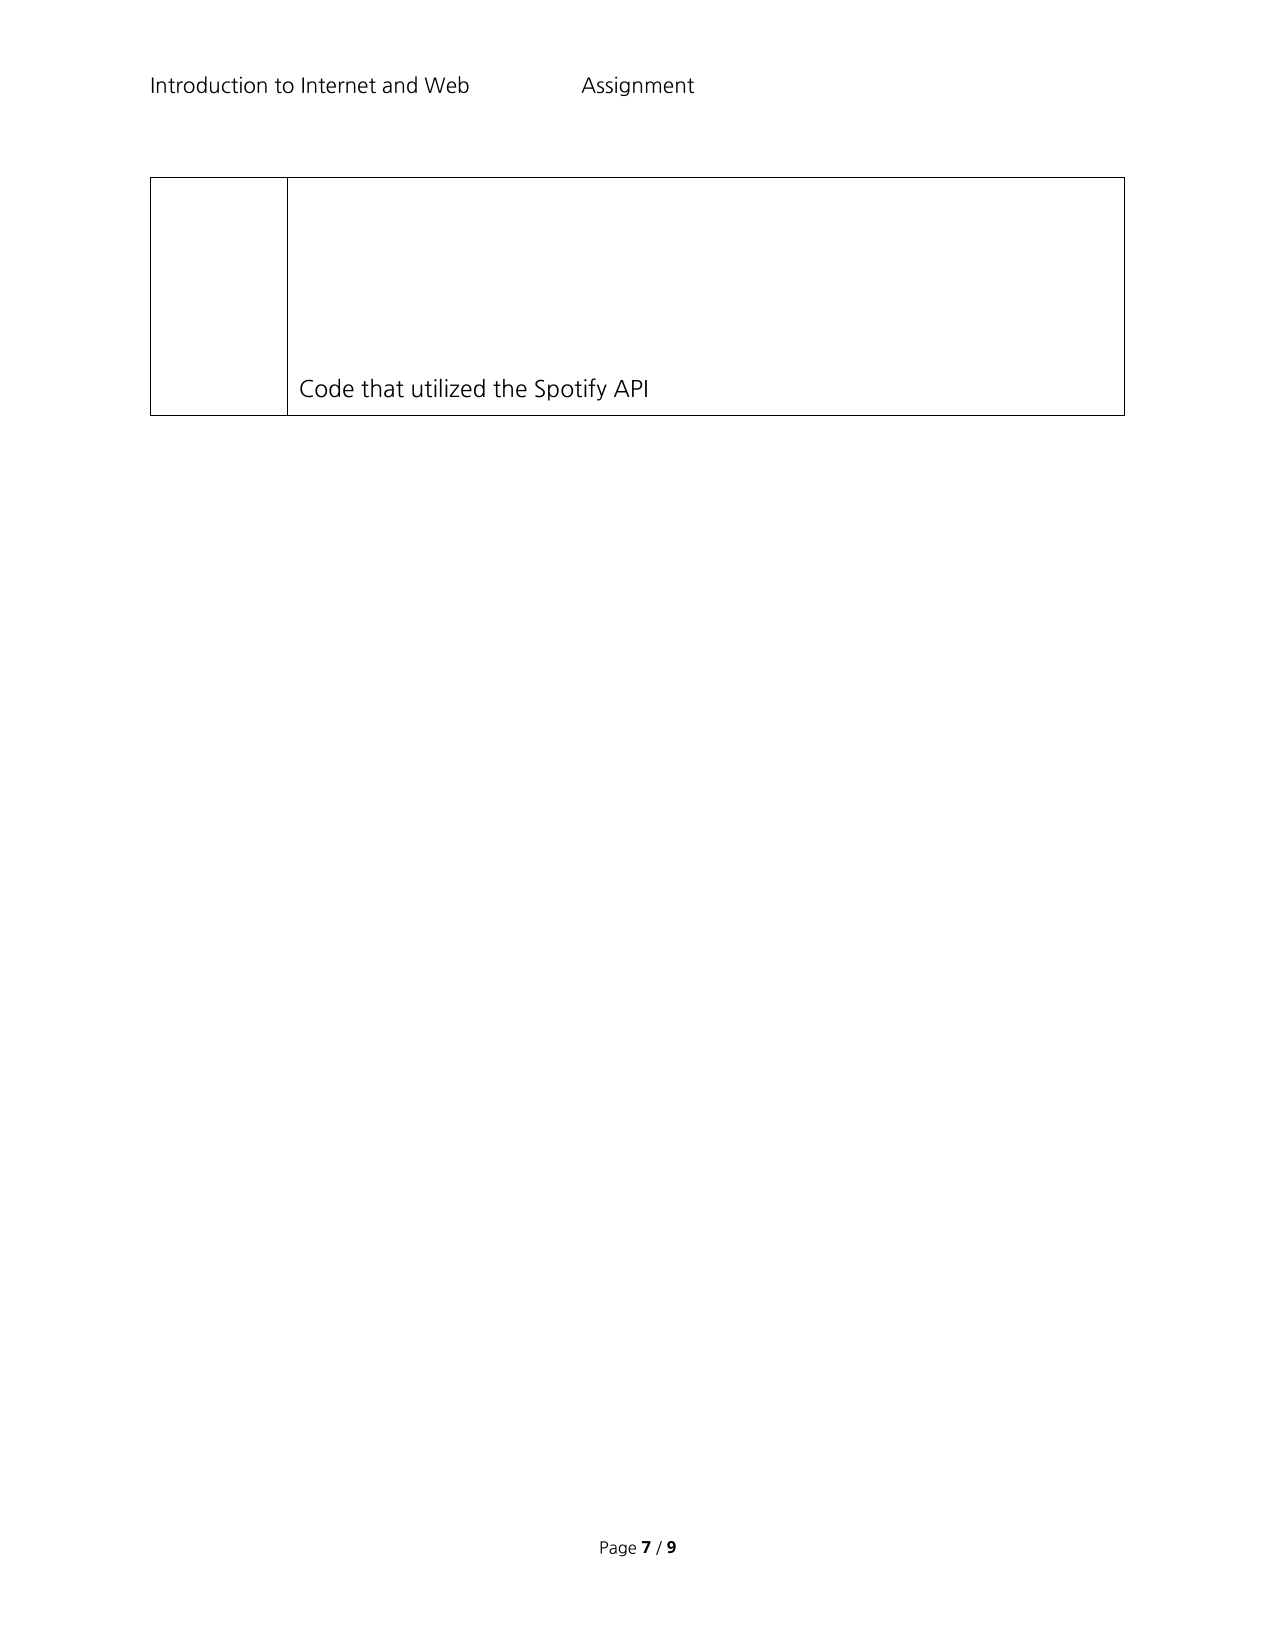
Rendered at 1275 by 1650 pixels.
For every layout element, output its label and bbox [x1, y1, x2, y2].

table_cell [288, 178, 1124, 415]
table_cell [151, 178, 287, 415]
